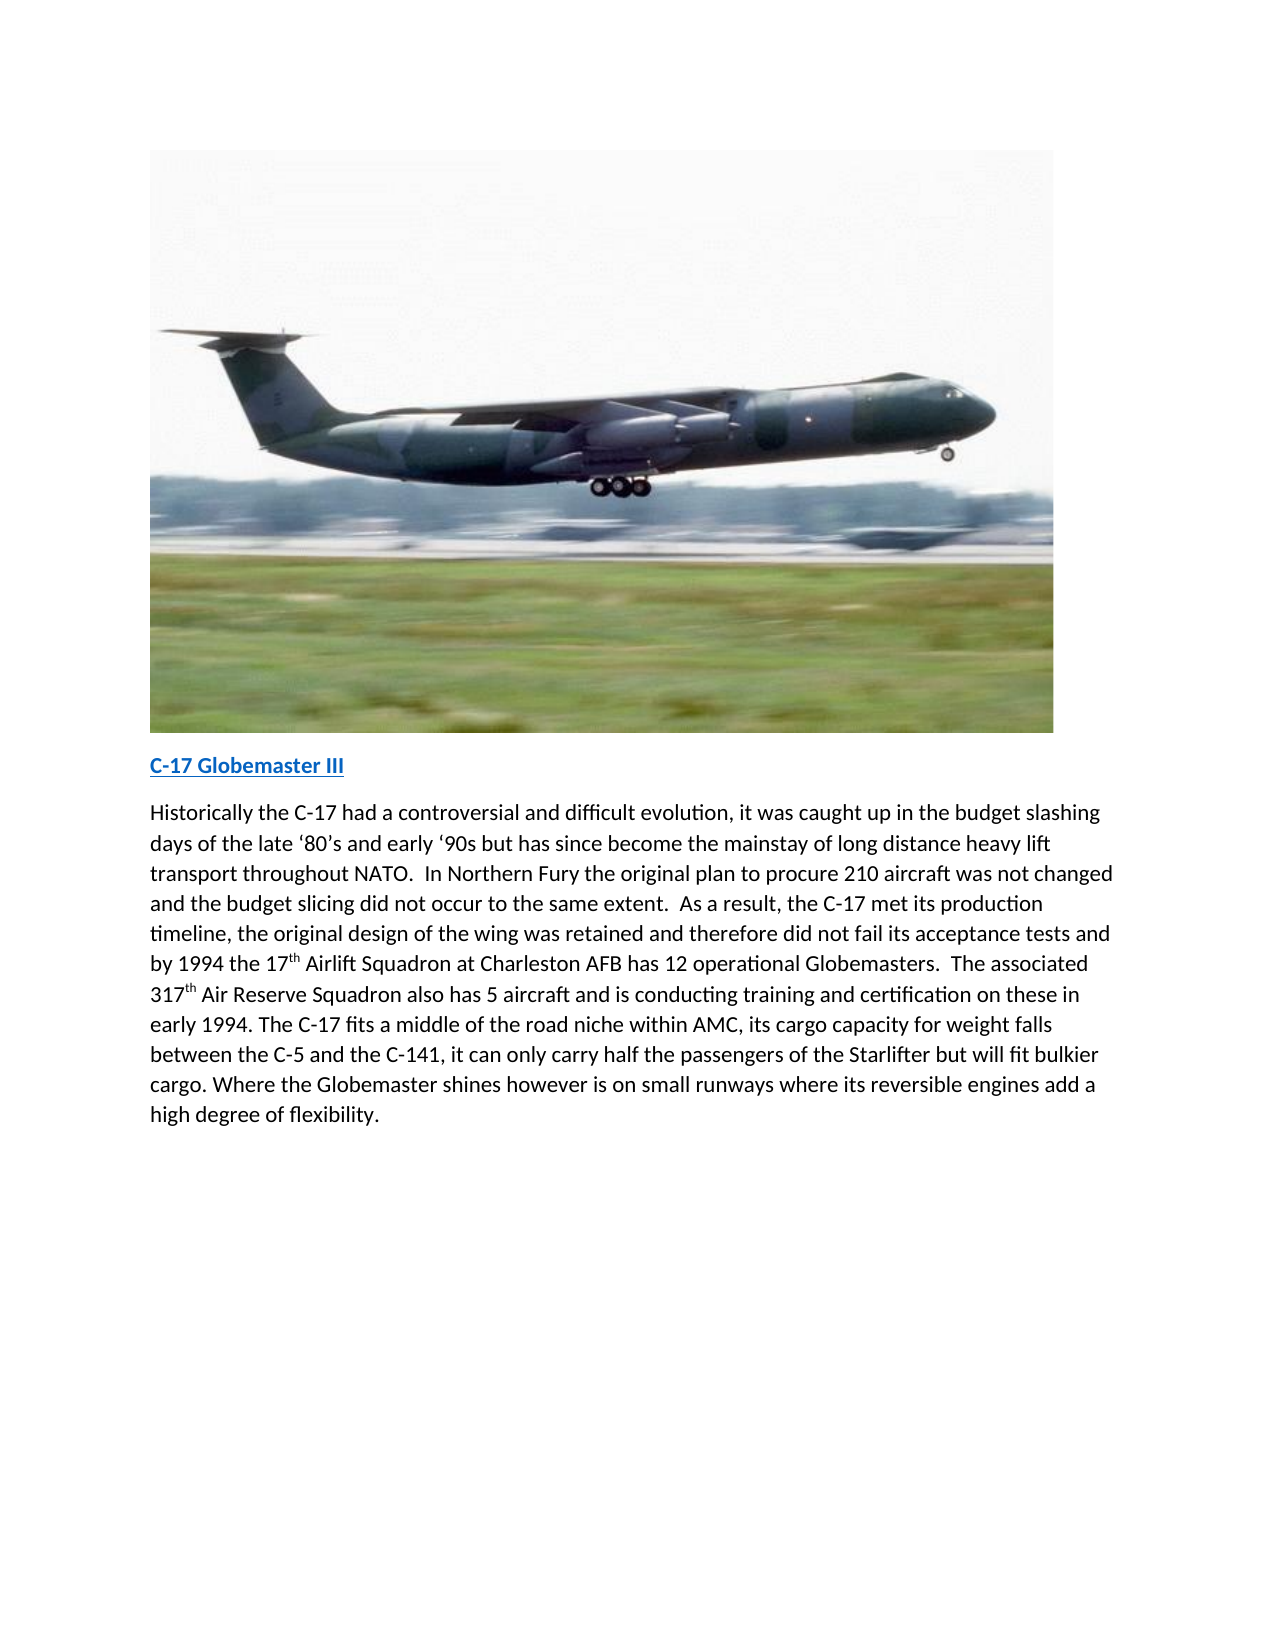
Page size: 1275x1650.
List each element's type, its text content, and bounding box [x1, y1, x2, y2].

picture [150, 150, 1054, 733]
text Historically the C-17 had a controversial and difficult evolution, it was caught up in the budget slashing days of the late ‘80’s and early ‘90s but has since become the mainstay of long distance heavy lift transport throughout NATO. In Northern Fury the original plan to procure 210 aircraft was not changed and the budget slicing did not occur to the same extent. As a result, the C-17 met its production timeline, the original design of the wing was retained and therefore did not fail its acceptance tests and by 1994 the 17th Airlift Squadron at Charleston AFB has 12 operational Globemasters. The associated 317th Air Reserve Squadron also has 5 aircraft and is conducting training and certification on these in early 1994. The C-17 fits a middle of the road niche within AMC, its cargo capacity for weight falls between the C-5 and the C-141, it can only carry half the passengers of the Starlifter but will fit bulkier cargo. Where the Globemaster shines however is on small runways where its reversible engines add a high degree of flexibility. [150, 798, 1125, 1129]
text C-17 Globemaster III [150, 752, 1125, 780]
